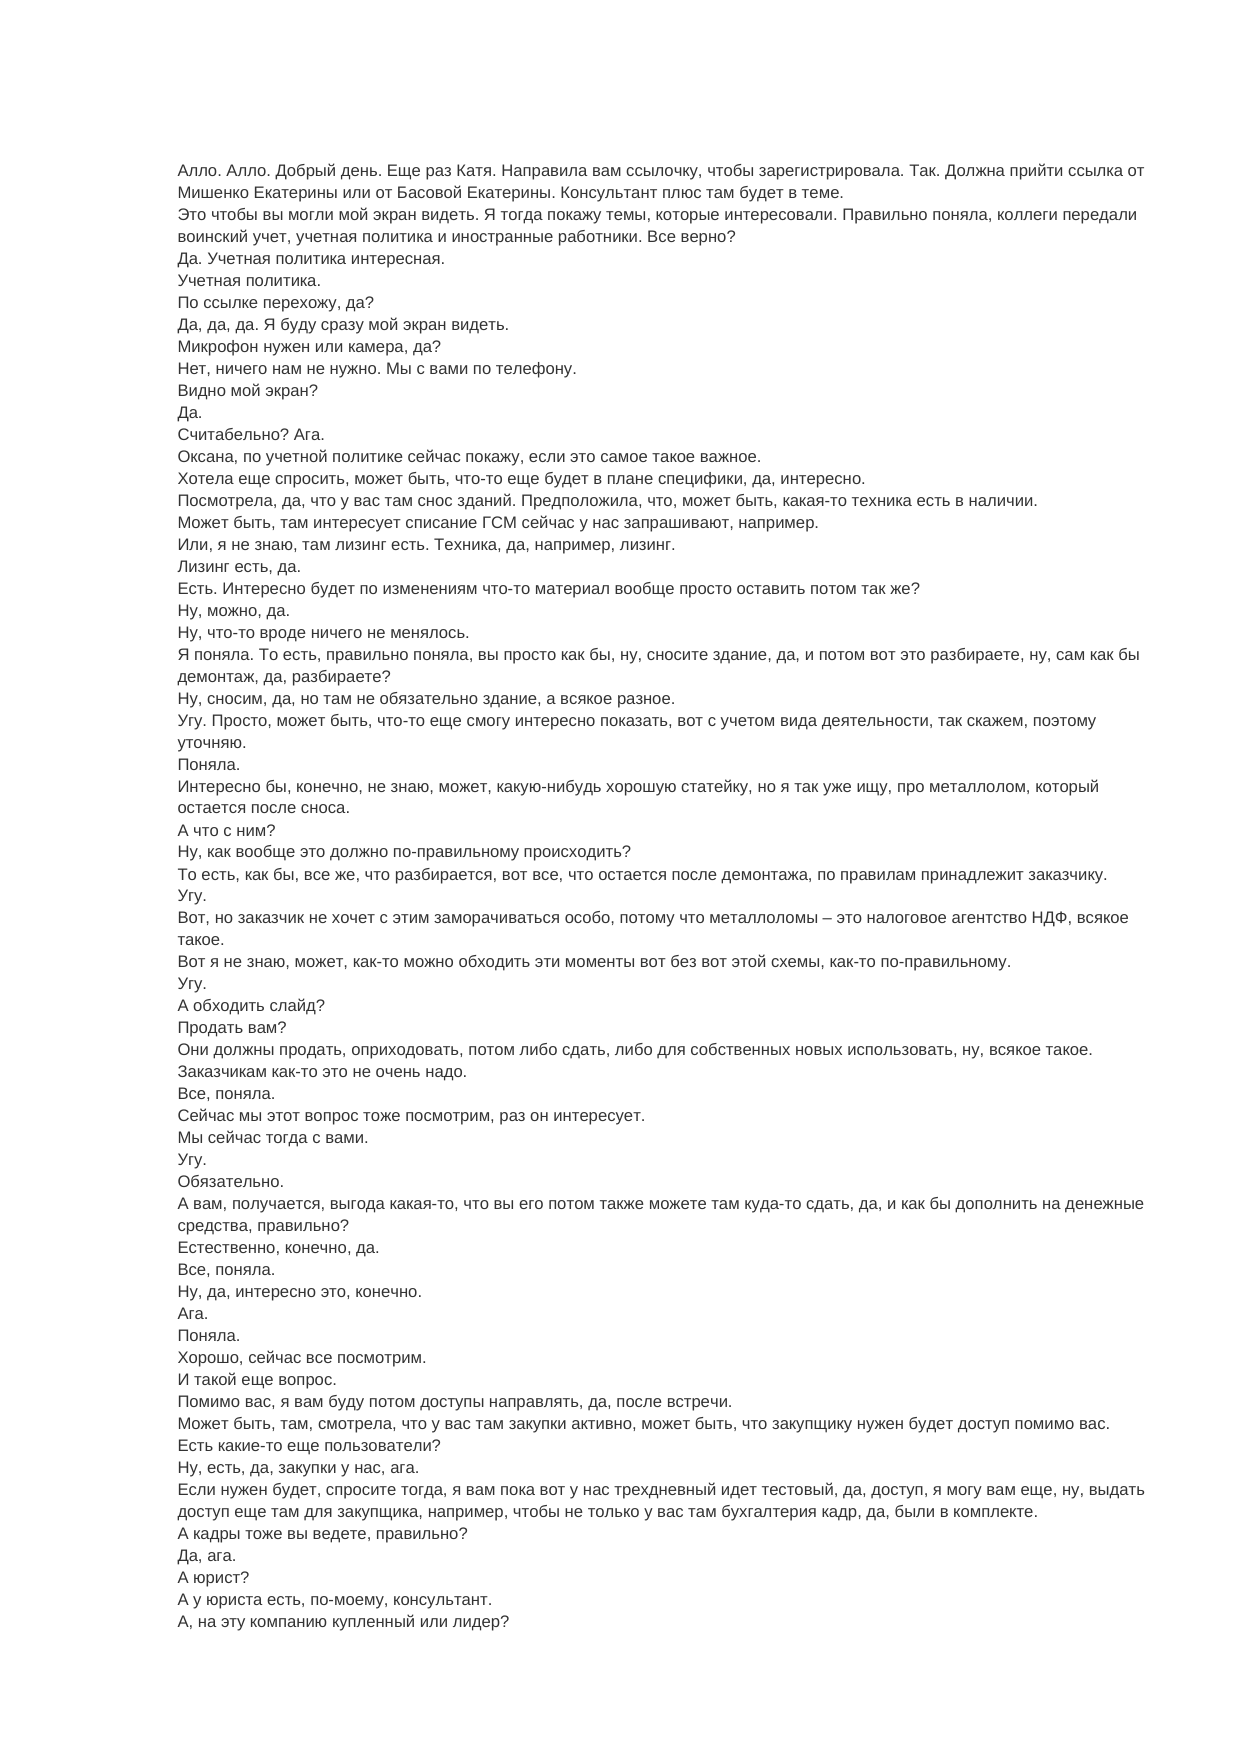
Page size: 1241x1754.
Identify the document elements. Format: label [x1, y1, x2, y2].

text [177, 161, 1152, 1631]
